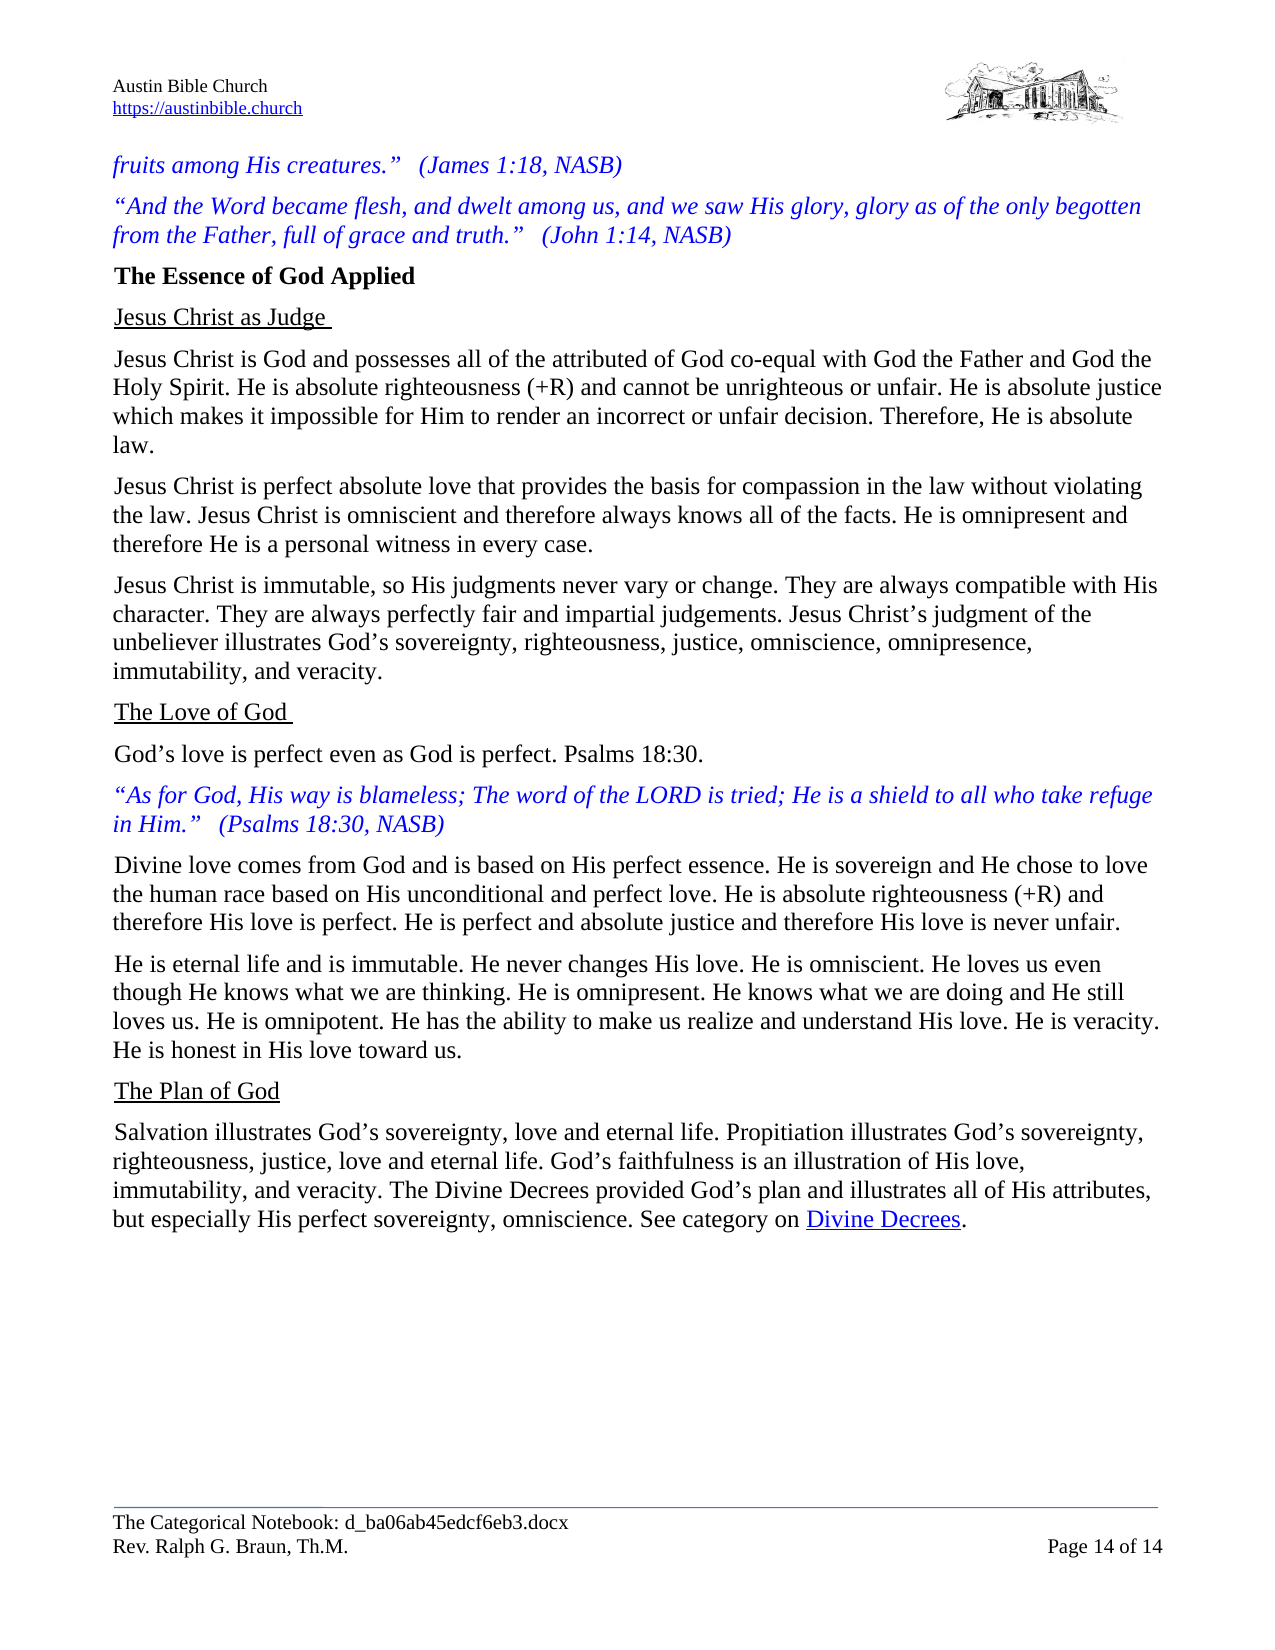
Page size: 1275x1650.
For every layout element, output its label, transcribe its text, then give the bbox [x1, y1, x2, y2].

text The Essence of God Applied [112, 261, 1162, 290]
picture [944, 58, 1124, 125]
text Jesus Christ as Judge [112, 302, 1162, 331]
text Jesus Christ is perfect absolute love that provides the basis for compassion in the law without violating the law. Jesus Christ is omniscient and therefore always knows all of the facts. He is omnipresent and therefore He is a personal witness in every case. [112, 471, 1162, 557]
text God’s love is perfect even as God is perfect. Psalms 18:30. [112, 739, 1162, 767]
text Jesus Christ is God and possesses all of the attributed of God co-equal with God the Father and God the Holy Spirit. He is absolute righteousness (+R) and cannot be unrighteous or unfair. He is absolute justice which makes it impossible for Him to render an incorrect or unfair decision. Therefore, He is absolute law. [112, 344, 1162, 459]
text Salvation illustrates God’s sovereignty, love and eternal life. Propitiation illustrates God’s sovereignty, righteousness, justice, love and eternal life. God’s faithfulness is an illustration of His love, immutability, and veracity. The Divine Decrees provided God’s plan and illustrates all of His attributes, but especially His perfect sovereignty, omniscience. See category on Divine Decrees. [112, 1117, 1162, 1232]
text He is eternal life and is immutable. He never changes His love. He is omniscient. He loves us even though He knows what we are thinking. He is omnipresent. He knows what we are doing and He still loves us. He is omnipotent. He has the ability to make us realize and understand His love. He is veracity. He is honest in His love toward us. [112, 949, 1162, 1064]
text “As for God, His way is blameless; The word of the LORD is tried; He is a shield to all who take refuge in Him.” (Psalms 18:30, NASB) [112, 780, 1162, 837]
text The Love of God [112, 697, 1162, 726]
text The Plan of God [112, 1076, 1162, 1105]
text “And the Word became flesh, and dwelt among us, and we saw His glory, glory as of the only begotten from the Father, full of grace and truth.” (John 1:14, NASB) [112, 191, 1162, 249]
text Divine love comes from God and is based on His perfect essence. He is sovereign and He chose to love the human race based on His unconditional and perfect love. He is absolute righteousness (+R) and therefore His love is perfect. He is perfect and absolute justice and therefore His love is never unfair. [112, 850, 1162, 936]
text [112, 150, 1162, 179]
text Jesus Christ is immutable, so His judgments never vary or change. They are always compatible with His character. They are always perfectly fair and impartial judgements. Jesus Christ’s judgment of the unbeliever illustrates God’s sovereignty, righteousness, justice, omniscience, omnipresence, immutability, and veracity. [112, 570, 1162, 685]
